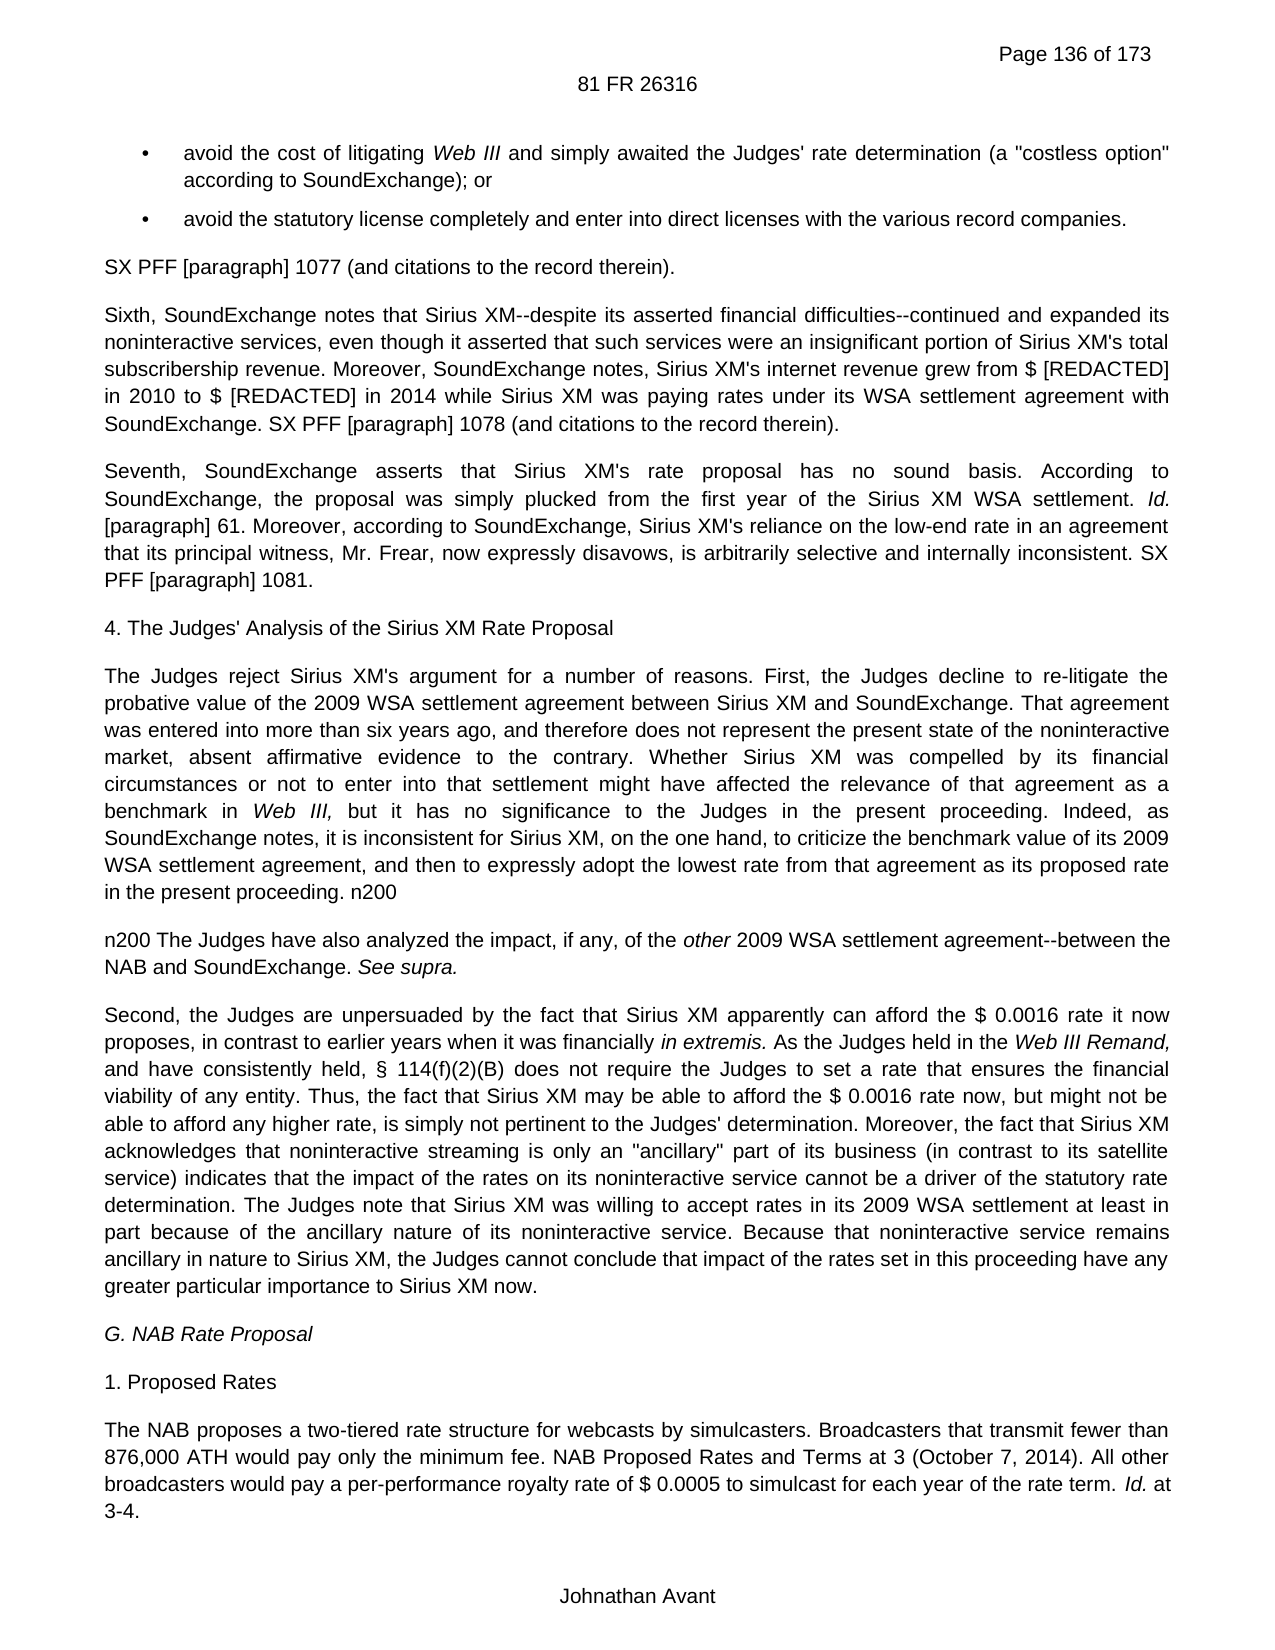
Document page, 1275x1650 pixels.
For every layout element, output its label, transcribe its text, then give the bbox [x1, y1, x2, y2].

text Second, the Judges are unpersuaded by the fact that Sirius XM apparently can afford the $ 0.0016 rate it now proposes, in contrast to earlier years when it was financially in extremis. As the Judges held in the Web III Remand, and have consistently held, § 114(f)(2)(B) does not require the Judges to set a rate that ensures the financial viability of any entity. Thus, the fact that Sirius XM may be able to afford the $ 0.0016 rate now, but might not be able to afford any higher rate, is simply not pertinent to the Judges' determination. Moreover, the fact that Sirius XM acknowledges that noninteractive streaming is only an "ancillary" part of its business (in contrast to its satellite service) indicates that the impact of the rates on its noninteractive service cannot be a driver of the statutory rate determination. The Judges note that Sirius XM was willing to accept rates in its 2009 WSA settlement at least in part because of the ancillary nature of its noninteractive service. Because that noninteractive service remains ancillary in nature to Sirius XM, the Judges cannot conclude that impact of the rates set in this proceeding have any greater particular importance to Sirius XM now. [104, 1000, 1171, 1298]
text n200 The Judges have also analyzed the impact, if any, of the other 2009 WSA settlement agreement--between the NAB and SoundExchange. See supra. [104, 925, 1171, 979]
text The Judges reject Sirius XM's argument for a number of reasons. First, the Judges decline to re-litigate the probative value of the 2009 WSA settlement agreement between Sirius XM and SoundExchange. That agreement was entered into more than six years ago, and therefore does not represent the present state of the noninteractive market, absent affirmative evidence to the contrary. Whether Sirius XM was compelled by its financial circumstances or not to enter into that settlement might have affected the relevance of that agreement as a benchmark in Web III, but it has no significance to the Judges in the present proceeding. Indeed, as SoundExchange notes, it is inconsistent for Sirius XM, on the one hand, to criticize the benchmark value of its 2009 WSA settlement agreement, and then to expressly adopt the lowest rate from that agreement as its proposed rate in the present proceeding. n200 [104, 660, 1171, 904]
text G. NAB Rate Proposal [104, 1319, 1171, 1346]
list avoid the cost of litigating Web III and simply awaited the Judges' rate determination (a "costless option" according to SoundExchange); or [142, 137, 1171, 192]
text Seventh, SoundExchange asserts that Sirius XM's rate proposal has no sound basis. According to SoundExchange, the proposal was simply plucked from the first year of the Sirius XM WSA settlement. Id. [paragraph] 61. Moreover, according to SoundExchange, Sirius XM's reliance on the low-end rate in an agreement that its principal witness, Mr. Frear, now expressly disavows, is arbitrarily selective and internally inconsistent. SX PFF [paragraph] 1081. [104, 456, 1171, 592]
text 1. Proposed Rates [104, 1367, 1171, 1394]
text Sixth, SoundExchange notes that Sirius XM--despite its asserted financial difficulties--continued and expanded its noninteractive services, even though it asserted that such services were an insignificant portion of Sirius XM's total subscribership revenue. Moreover, SoundExchange notes, Sirius XM's internet revenue grew from $ [REDACTED] in 2010 to $ [REDACTED] in 2014 while Sirius XM was paying rates under its WSA settlement agreement with SoundExchange. SX PFF [paragraph] 1078 (and citations to the record therein). [104, 300, 1171, 435]
list avoid the statutory license completely and enter into direct licenses with the various record companies. [142, 204, 1171, 231]
text 4. The Judges' Analysis of the Sirius XM Rate Proposal [104, 612, 1171, 639]
text SX PFF [paragraph] 1077 (and citations to the record therein). [104, 252, 1171, 279]
text The NAB proposes a two-tiered rate structure for webcasts by simulcasters. Broadcasters that transmit fewer than 876,000 ATH would pay only the minimum fee. NAB Proposed Rates and Terms at 3 (October 7, 2014). All other broadcasters would pay a per-performance royalty rate of $ 0.0005 to simulcast for each year of the rate term. Id. at 3-4. [104, 1414, 1171, 1523]
